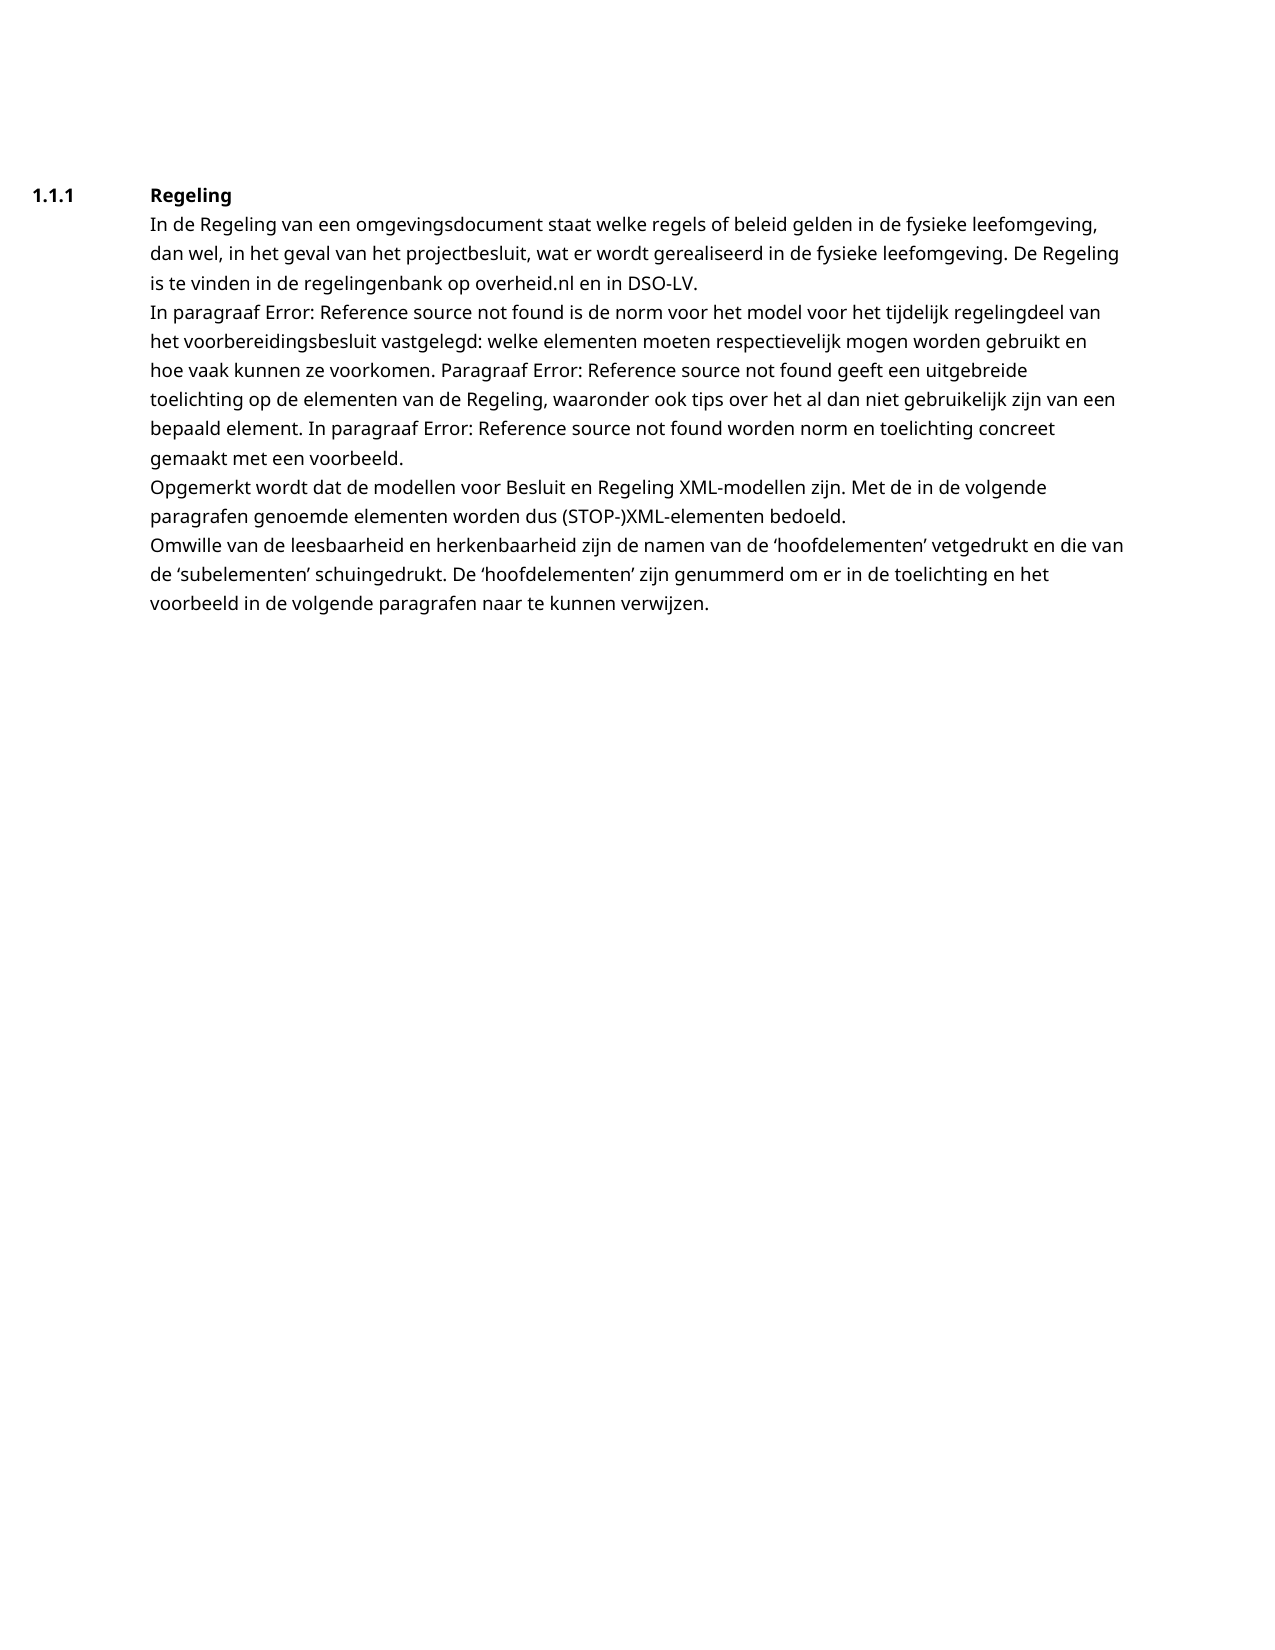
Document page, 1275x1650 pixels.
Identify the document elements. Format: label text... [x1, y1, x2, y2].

text Omwille van de leesbaarheid en herkenbaarheid zijn de namen van de ‘hoofdelementen’ vetgedrukt en die van de ‘subelementen’ schuingedrukt. De ‘hoofdelementen’ zijn genummerd om er in de toelichting en het voorbeeld in de volgende paragrafen naar te kunnen verwijzen. [150, 529, 1125, 617]
text In de Regeling van een omgevingsdocument staat welke regels of beleid gelden in de fysieke leefomgeving, dan wel, in het geval van het projectbesluit, wat er wordt gerealiseerd in de fysieke leefomgeving. De Regeling is te vinden in de regelingenbank op overheid.nl en in DSO-LV. [150, 208, 1125, 296]
text Opgemerkt wordt dat de modellen voor Besluit en Regeling XML-modellen zijn. Met de in de volgende paragrafen genoemde elementen worden dus (STOP-)XML-elementen bedoeld. [150, 471, 1125, 529]
subtitle Regeling [32, 179, 1125, 208]
